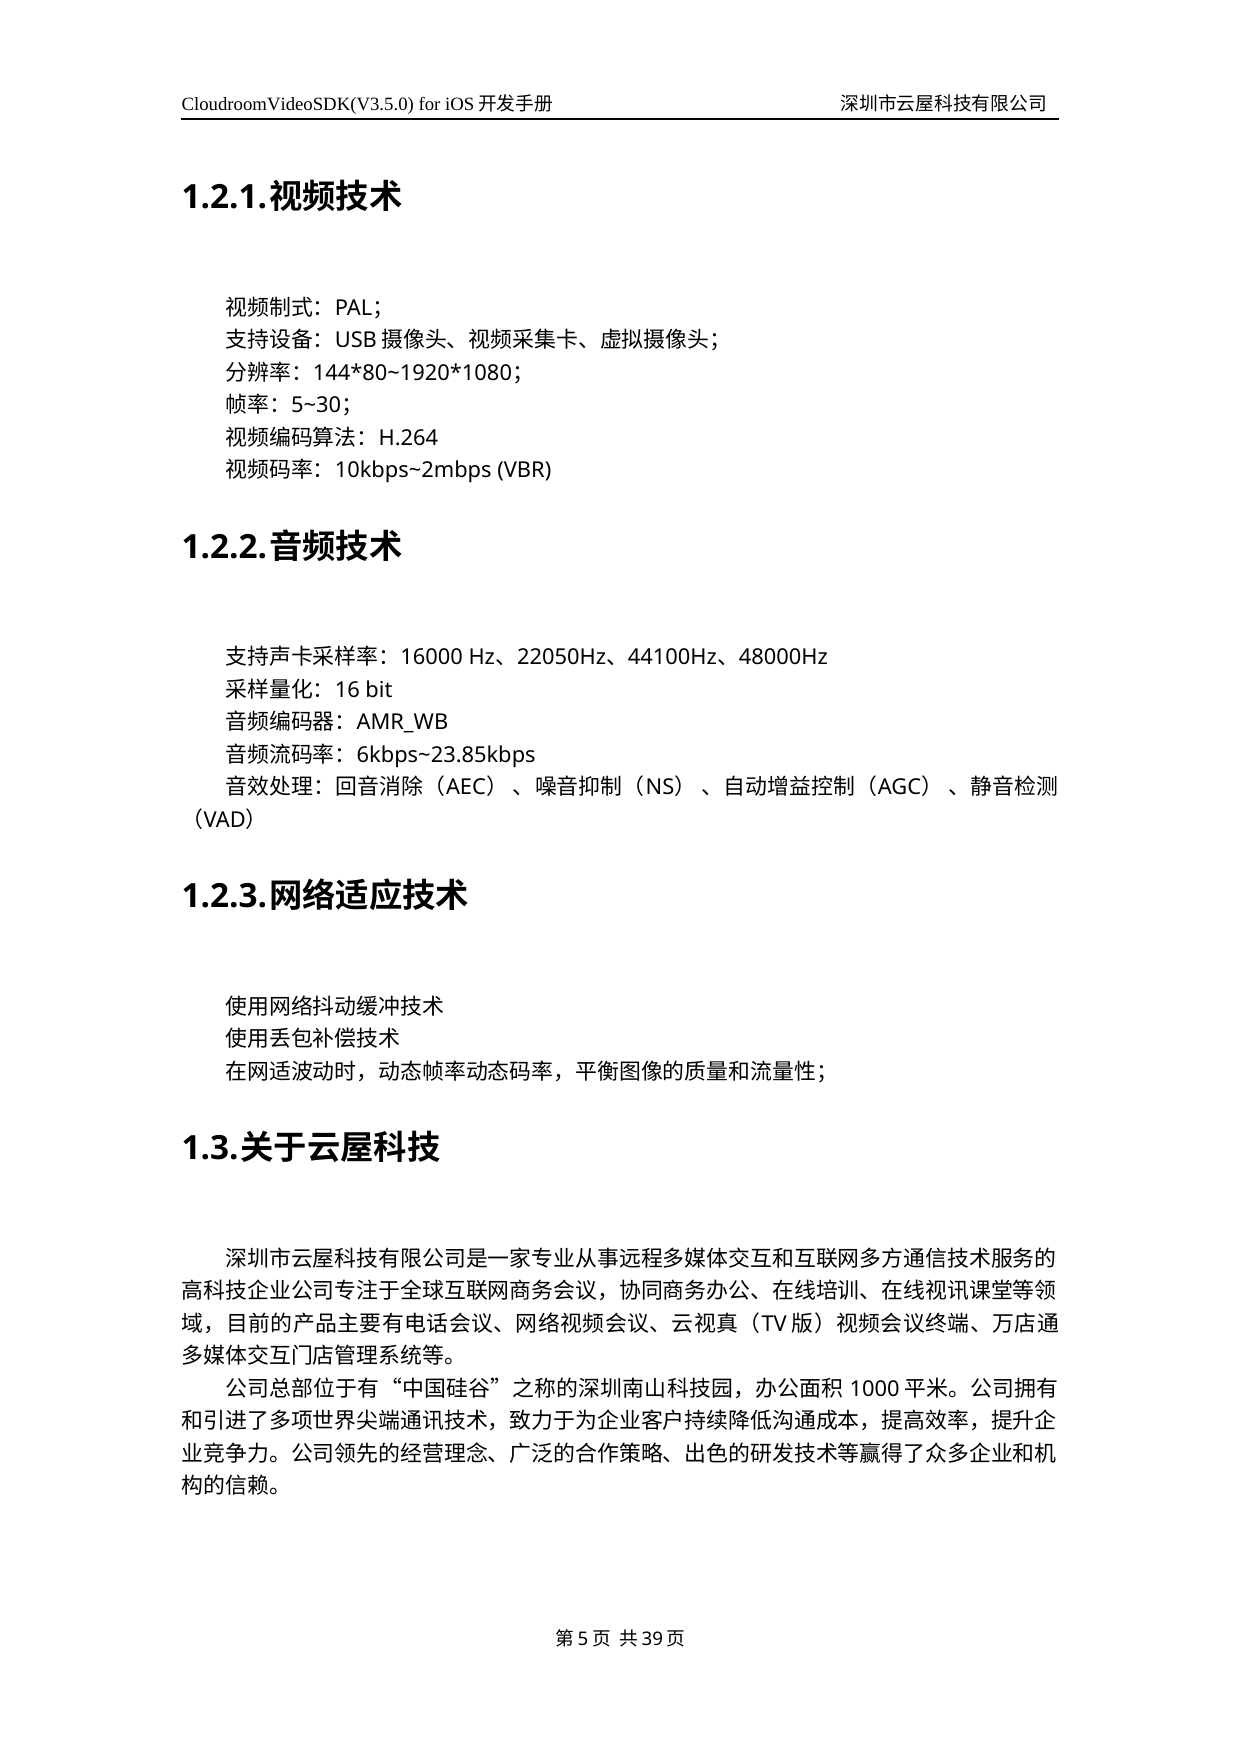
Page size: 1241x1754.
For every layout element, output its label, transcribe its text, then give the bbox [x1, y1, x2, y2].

text 使用网络抖动缓冲技术 [181, 988, 1059, 1021]
text 公司总部位于有“中国硅谷”之称的深圳南山科技园，办公面积1000平米。公司拥有和引进了多项世界尖端通讯技术，致力于为企业客户持续降低沟通成本，提高效率，提升企业竞争力。公司领先的经营理念、广泛的合作策略、出色的研发技术等赢得了众多企业和机构的信赖。 [181, 1370, 1059, 1500]
text 视频码率：10kbps~2mbps (VBR) [225, 452, 1059, 484]
text 音频编码器：AMR_WB [181, 704, 1059, 736]
subtitle 音频技术 [181, 511, 1059, 576]
text 分辨率：144*80~1920*1080； [225, 354, 1059, 387]
text 采样量化：16 bit [181, 671, 1059, 704]
subtitle 网络适应技术 [181, 861, 1059, 926]
text 支持声卡采样率：16000 Hz、22050Hz、44100Hz、48000Hz [181, 639, 1059, 671]
text 帧率：5~30； [225, 387, 1059, 419]
text 支持设备：USB摄像头、视频采集卡、虚拟摄像头； [225, 322, 1059, 354]
text 使用丢包补偿技术 [181, 1021, 1059, 1053]
text 在网适波动时，动态帧率动态码率，平衡图像的质量和流量性； [181, 1053, 1059, 1086]
text 音频流码率：6kbps~23.85kbps [181, 736, 1059, 769]
text 视频制式：PAL； [225, 289, 1059, 322]
text 深圳市云屋科技有限公司是一家专业从事远程多媒体交互和互联网多方通信技术服务的高科技企业公司专注于全球互联网商务会议，协同商务办公、在线培训、在线视讯课堂等领域，目前的产品主要有电话会议、网络视频会议、云视真（TV版）视频会议终端、万店通多媒体交互门店管理系统等。 [181, 1240, 1059, 1370]
text 视频编码算法：H.264 [225, 419, 1059, 452]
subtitle 关于云屋科技 [181, 1113, 1059, 1178]
text 音效处理：回音消除（AEC） 、噪音抑制（NS） 、自动增益控制（AGC） 、静音检测（VAD） [181, 769, 1059, 834]
subtitle 视频技术 [181, 162, 1059, 227]
